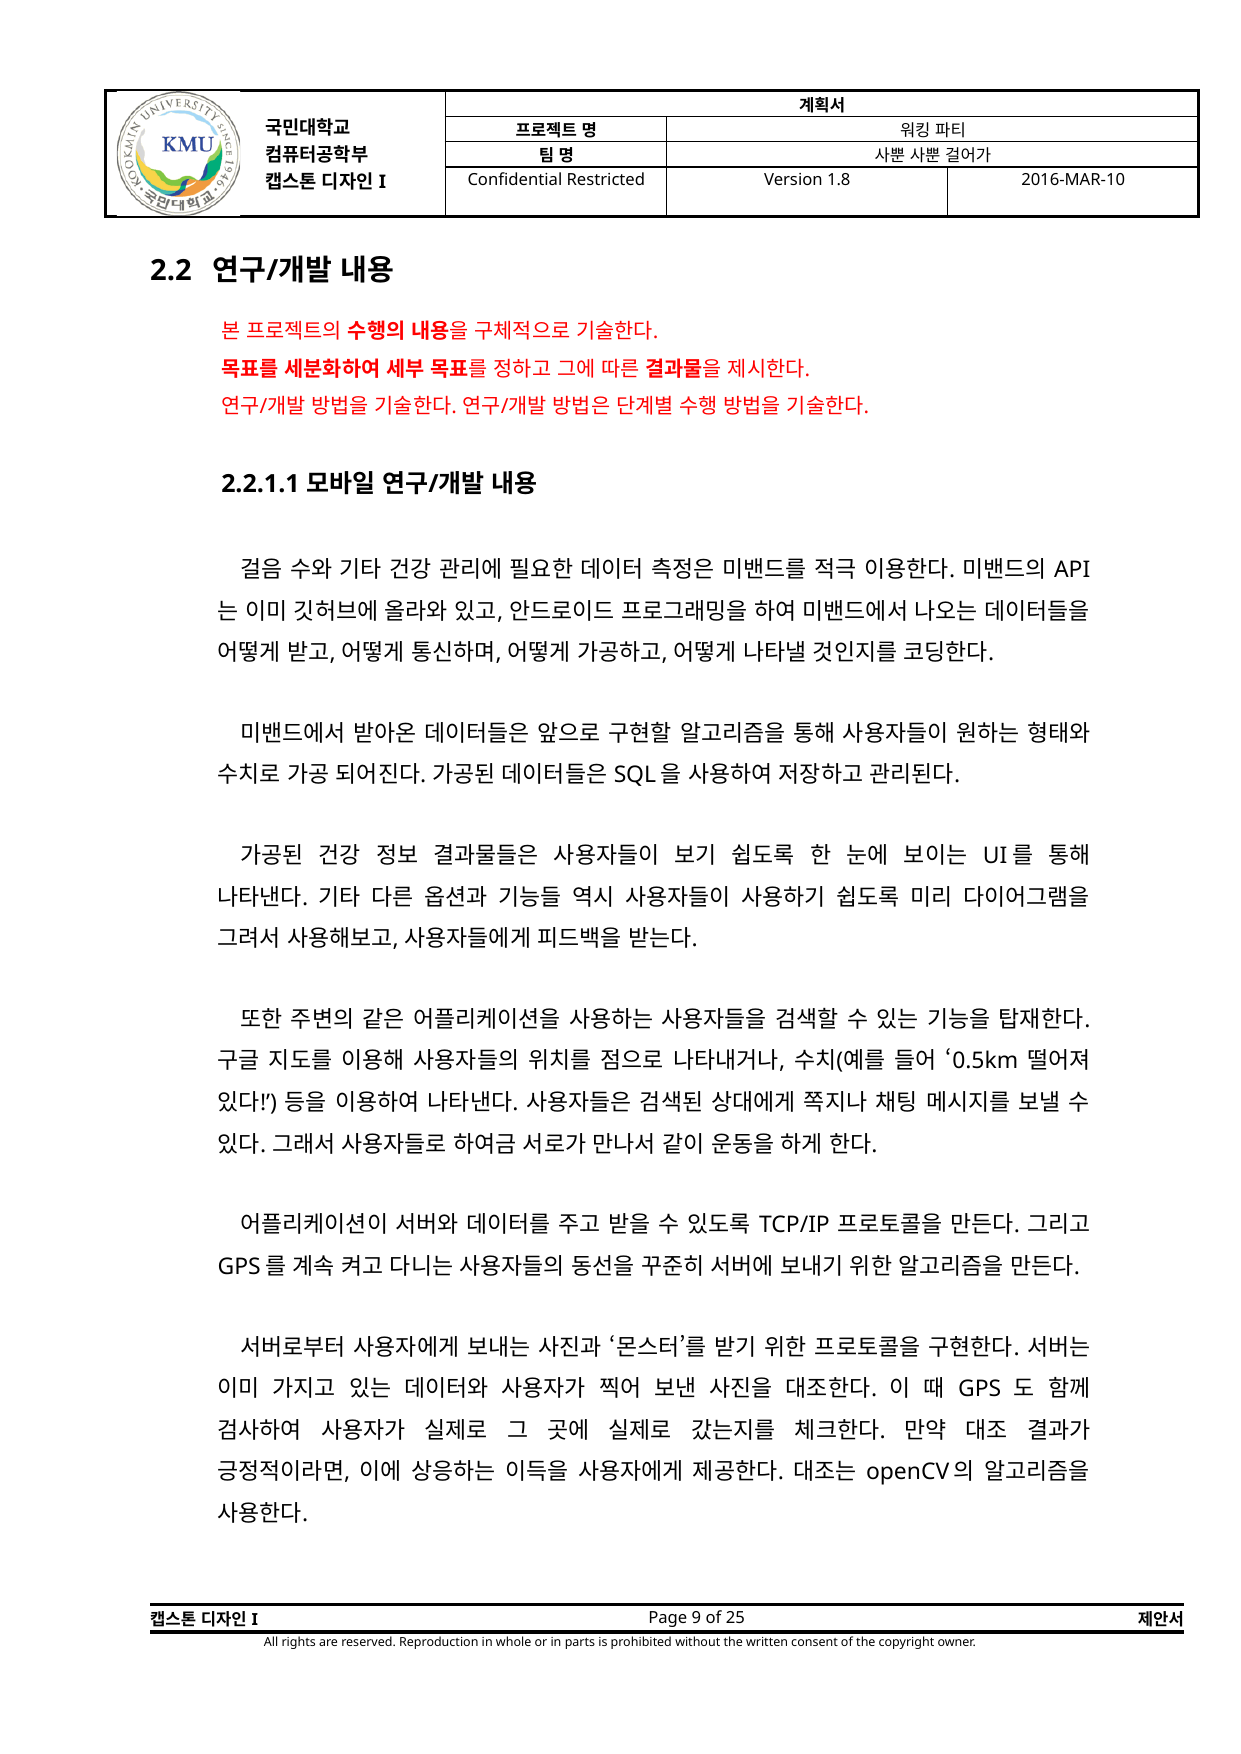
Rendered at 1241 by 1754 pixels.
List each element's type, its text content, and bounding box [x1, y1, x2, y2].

text 걸음 수와 기타 건강 관리에 필요한 데이터 측정은 미밴드를 적극 이용한다. 미밴드의 API는 이미 깃허브에 올라와 있고, 안드로이드 프로그래밍을 하여 미밴드에서 나오는 데이터들을 어떻게 받고, 어떻게 통신하며, 어떻게 가공하고, 어떻게 나타낼 것인지를 코딩한다. [217, 551, 1090, 667]
text 미밴드에서 받아온 데이터들은 앞으로 구현할 알고리즘을 통해 사용자들이 원하는 형태와 수치로 가공 되어진다. 가공된 데이터들은 SQL을 사용하여 저장하고 관리된다. [217, 715, 1090, 789]
text 어플리케이션이 서버와 데이터를 주고 받을 수 있도록 TCP/IP 프로토콜을 만든다. 그리고 GPS를 계속 켜고 다니는 사용자들의 동선을 꾸준히 서버에 보내기 위한 알고리즘을 만든다. [217, 1206, 1090, 1281]
picture [116, 91, 241, 216]
subtitle 연구/개발 내용 [150, 247, 1090, 289]
text 본 프로젝트의 수행의 내용을 구체적으로 기술한다. [221, 314, 1090, 344]
text 목표를 세분화하여 세부 목표를 정하고 그에 따른 결과물을 제시한다. [221, 352, 1090, 382]
text 2.2.1.1 모바일 연구/개발 내용 [221, 463, 1090, 499]
text 연구/개발 방법을 기술한다. 연구/개발 방법은 단계별 수행 방법을 기술한다. [221, 390, 1090, 420]
text 가공된 건강 정보 결과물들은 사용자들이 보기 쉽도록 한 눈에 보이는 UI를 통해 나타낸다. 기타 다른 옵션과 기능들 역시 사용자들이 사용하기 쉽도록 미리 다이어그램을 그려서 사용해보고, 사용자들에게 피드백을 받는다. [217, 837, 1090, 953]
text 또한 주변의 같은 어플리케이션을 사용하는 사용자들을 검색할 수 있는 기능을 탑재한다. 구글 지도를 이용해 사용자들의 위치를 점으로 나타내거나, 수치(예를 들어 ‘0.5km 떨어져 있다!’) 등을 이용하여 나타낸다. 사용자들은 검색된 상대에게 쪽지나 채팅 메시지를 보낼 수 있다. 그래서 사용자들로 하여금 서로가 만나서 같이 운동을 하게 한다. [217, 1001, 1090, 1159]
text 서버로부터 사용자에게 보내는 사진과 ‘몬스터’를 받기 위한 프로토콜을 구현한다. 서버는 이미 가지고 있는 데이터와 사용자가 찍어 보낸 사진을 대조한다. 이 때 GPS 도 함께 검사하여 사용자가 실제로 그 곳에 실제로 갔는지를 체크한다. 만약 대조 결과가 긍정적이라면, 이에 상응하는 이득을 사용자에게 제공한다. 대조는 openCV의 알고리즘을 사용한다. [217, 1328, 1090, 1528]
